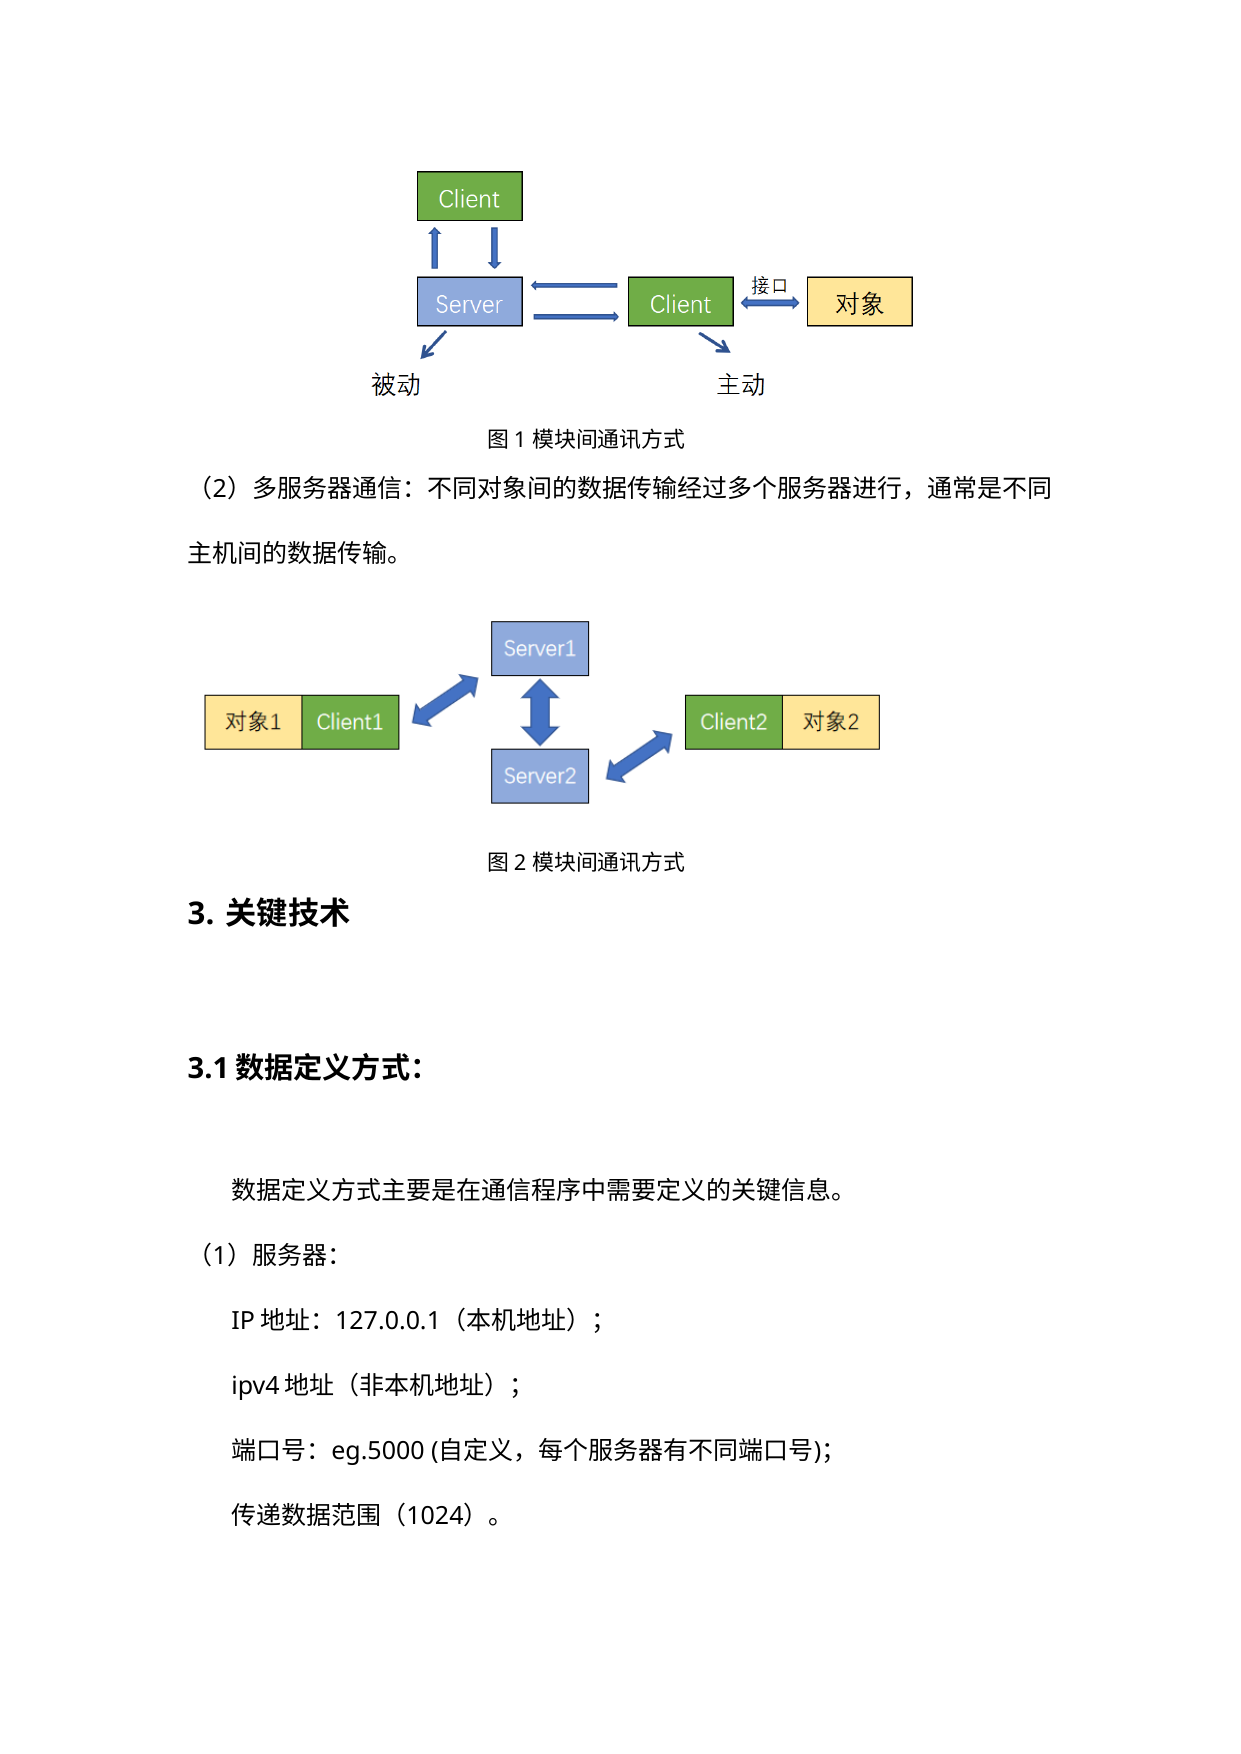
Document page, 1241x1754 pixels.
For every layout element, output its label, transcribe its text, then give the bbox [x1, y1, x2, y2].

subtitle 3.1数据定义方式： [187, 1034, 1053, 1099]
text 端口号：eg.5000 (自定义，每个服务器有不同端口号)； [187, 1416, 1053, 1481]
text ipv4地址（非本机地址）； [187, 1351, 1053, 1416]
list 图1 模块间通讯方式 [225, 422, 1053, 454]
text IP地址：127.0.0.1（本机地址）； [187, 1286, 1053, 1351]
text 数据定义方式主要是在通信程序中需要定义的关键信息。 [187, 1156, 1053, 1221]
text （1）服务器： [187, 1221, 1053, 1286]
picture [187, 617, 917, 814]
subtitle 关键技术 [187, 878, 1053, 943]
text 传递数据范围（1024）。 [187, 1481, 1053, 1546]
list 图2 模块间通讯方式 [225, 844, 1053, 877]
list （2）多服务器通信：不同对象间的数据传输经过多个服务器进行，通常是不同主机间的数据传输。 [187, 454, 1053, 584]
picture [357, 162, 921, 412]
